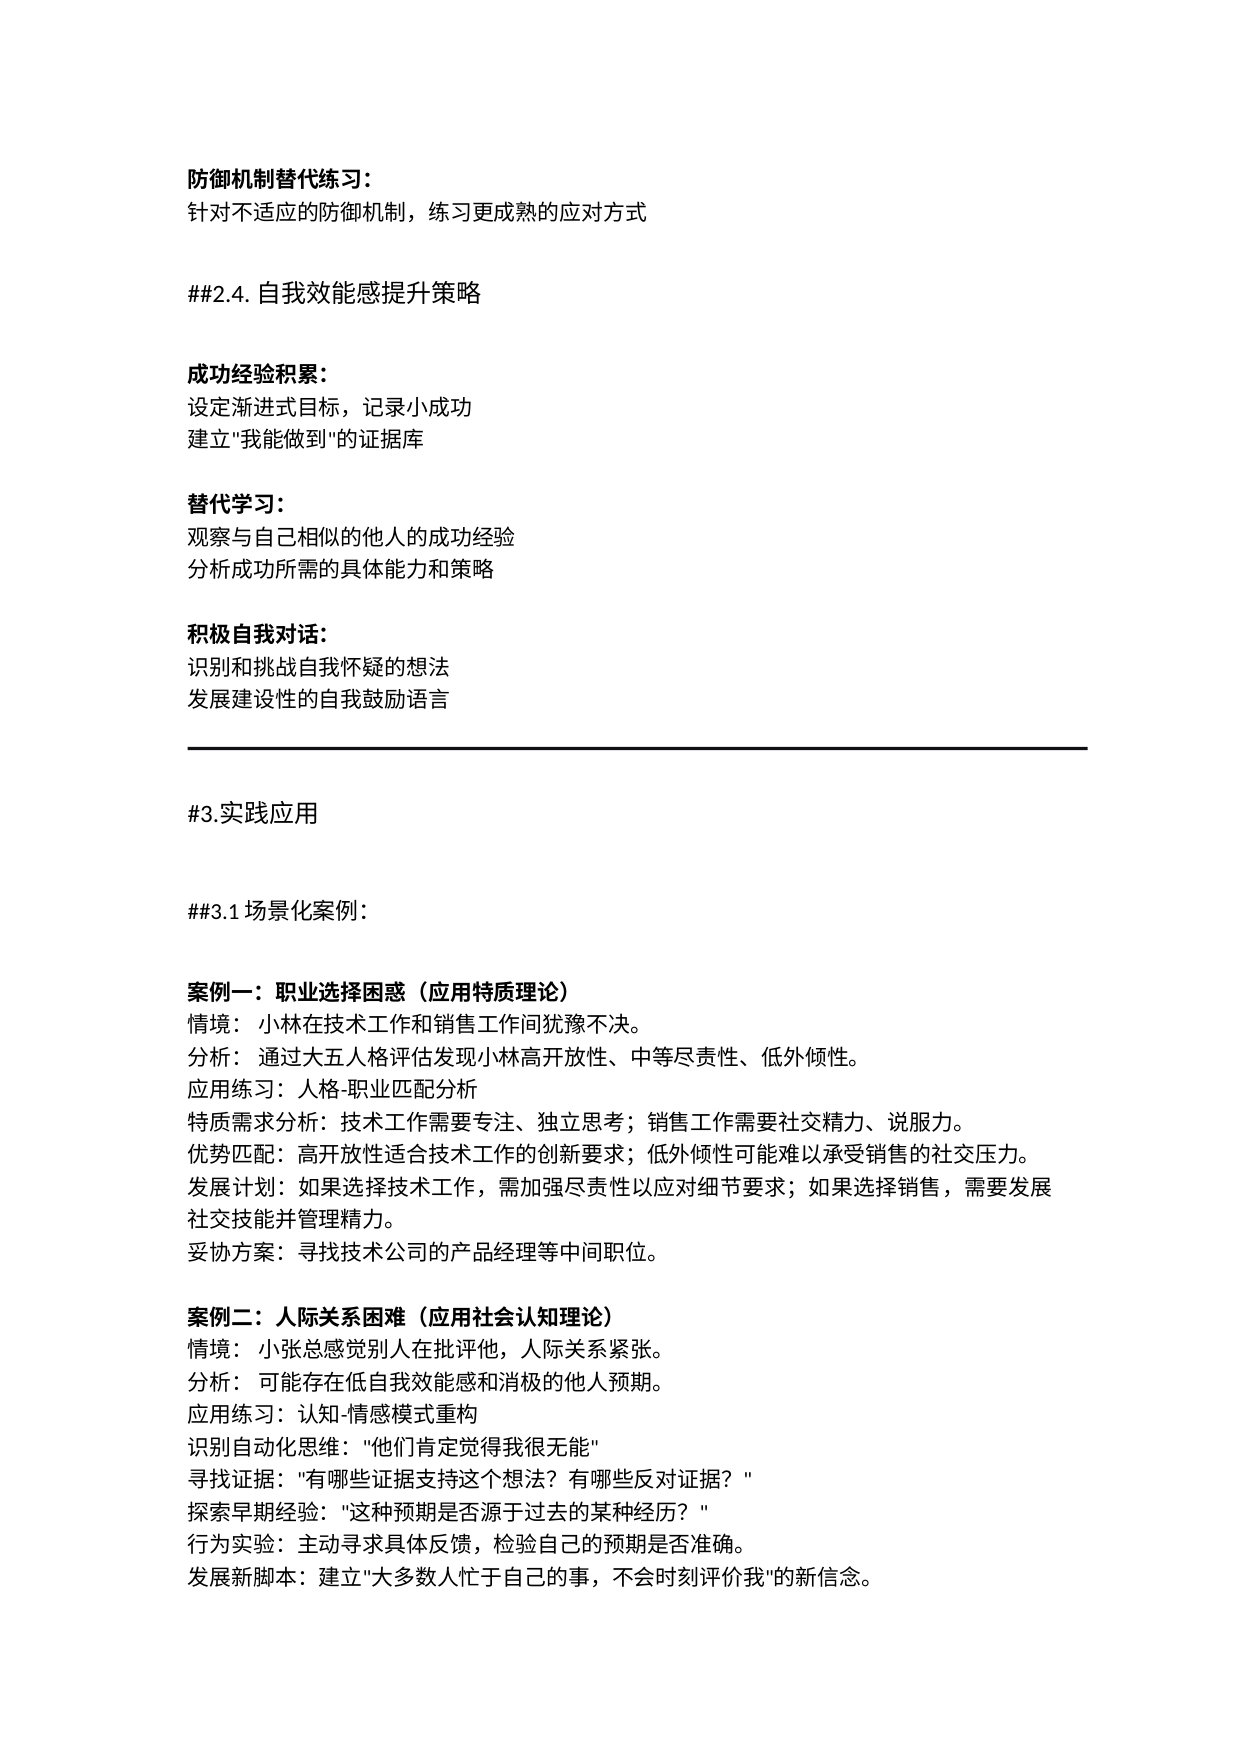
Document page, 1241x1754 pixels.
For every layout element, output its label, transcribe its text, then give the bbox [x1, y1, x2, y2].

text 优势匹配：高开放性适合技术工作的创新要求；低外倾性可能难以承受销售的社交压力。 [187, 1137, 1053, 1169]
text 发展建设性的自我鼓励语言 [187, 682, 1053, 714]
text 行为实验：主动寻求具体反馈，检验自己的预期是否准确。 [187, 1527, 1053, 1559]
text 针对不适应的防御机制，练习更成熟的应对方式 [187, 194, 1053, 227]
text 情境： 小张总感觉别人在批评他，人际关系紧张。 [187, 1332, 1053, 1364]
text 发展计划：如果选择技术工作，需加强尽责性以应对细节要求；如果选择销售，需要发展社交技能并管理精力。 [187, 1169, 1053, 1234]
text 情境： 小林在技术工作和销售工作间犹豫不决。 [187, 1007, 1053, 1039]
list #3.实践应用 [187, 779, 1053, 844]
text 建立"我能做到"的证据库 [187, 422, 1053, 454]
text 防御机制替代练习： [187, 162, 1053, 194]
text 案例一：职业选择困惑（应用特质理论） [187, 974, 1053, 1007]
text 妥协方案：寻找技术公司的产品经理等中间职位。 [187, 1234, 1053, 1267]
text 寻找证据："有哪些证据支持这个想法？有哪些反对证据？" [187, 1462, 1053, 1494]
text 分析： 可能存在低自我效能感和消极的他人预期。 [187, 1364, 1053, 1397]
text 案例二：人际关系困难（应用社会认知理论） [187, 1299, 1053, 1332]
text 应用练习：认知-情感模式重构 [187, 1397, 1053, 1429]
text 应用练习：人格-职业匹配分析 [187, 1072, 1053, 1104]
text ##2.4. 自我效能感提升策略 [187, 259, 1053, 324]
text 探索早期经验："这种预期是否源于过去的某种经历？" [187, 1494, 1053, 1527]
text 发展新脚本：建立"大多数人忙于自己的事，不会时刻评价我"的新信念。 [187, 1559, 1053, 1592]
text 特质需求分析：技术工作需要专注、独立思考；销售工作需要社交精力、说服力。 [187, 1104, 1053, 1137]
text 分析： 通过大五人格评估发现小林高开放性、中等尽责性、低外倾性。 [187, 1039, 1053, 1072]
text 识别自动化思维："他们肯定觉得我很无能" [187, 1429, 1053, 1462]
text 分析成功所需的具体能力和策略 [187, 552, 1053, 584]
text 设定渐进式目标，记录小成功 [187, 389, 1053, 422]
text ##3.1场景化案例： [187, 877, 1053, 942]
text 成功经验积累： [187, 357, 1053, 389]
text 积极自我对话： [187, 617, 1053, 649]
text 替代学习： [187, 487, 1053, 519]
text 观察与自己相似的他人的成功经验 [187, 519, 1053, 552]
text 识别和挑战自我怀疑的想法 [187, 649, 1053, 682]
